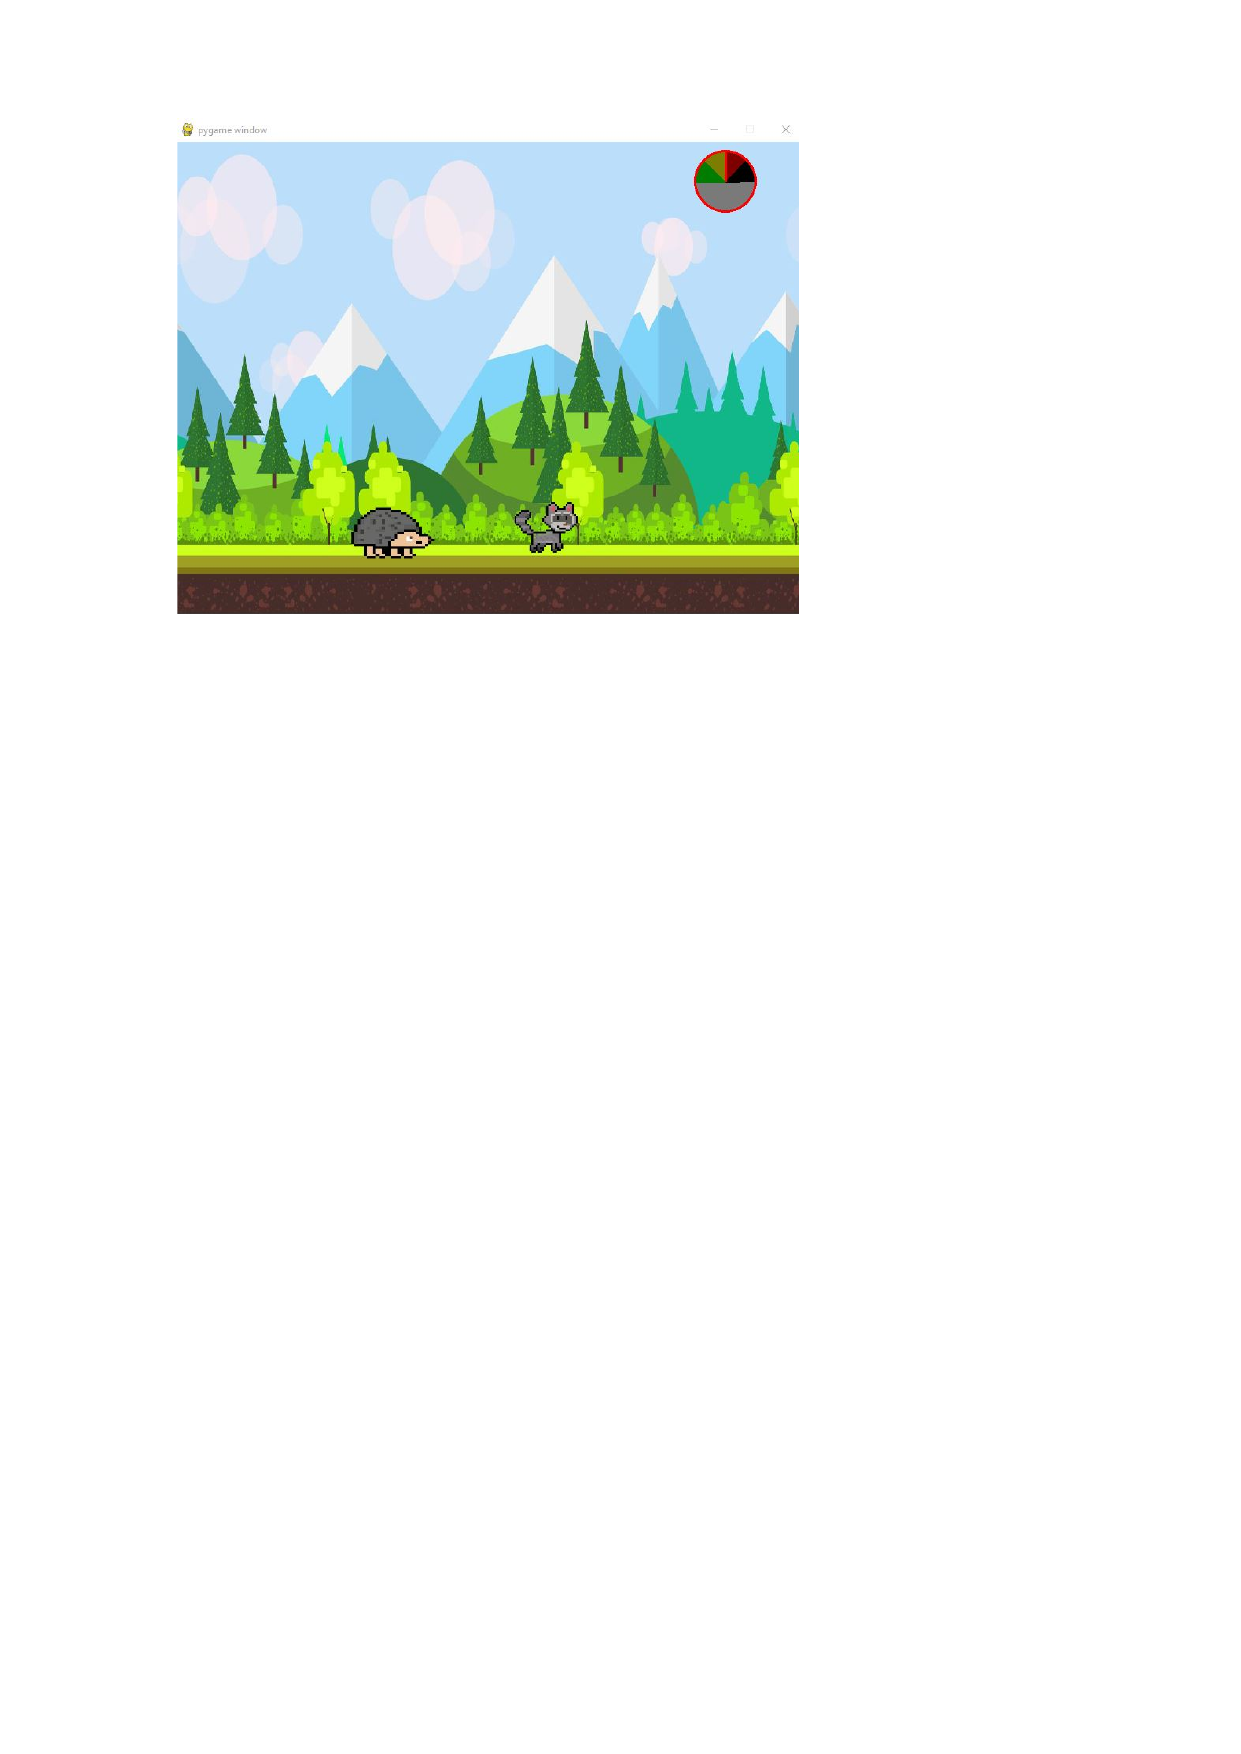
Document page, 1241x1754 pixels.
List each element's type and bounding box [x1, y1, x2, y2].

picture [177, 118, 799, 614]
